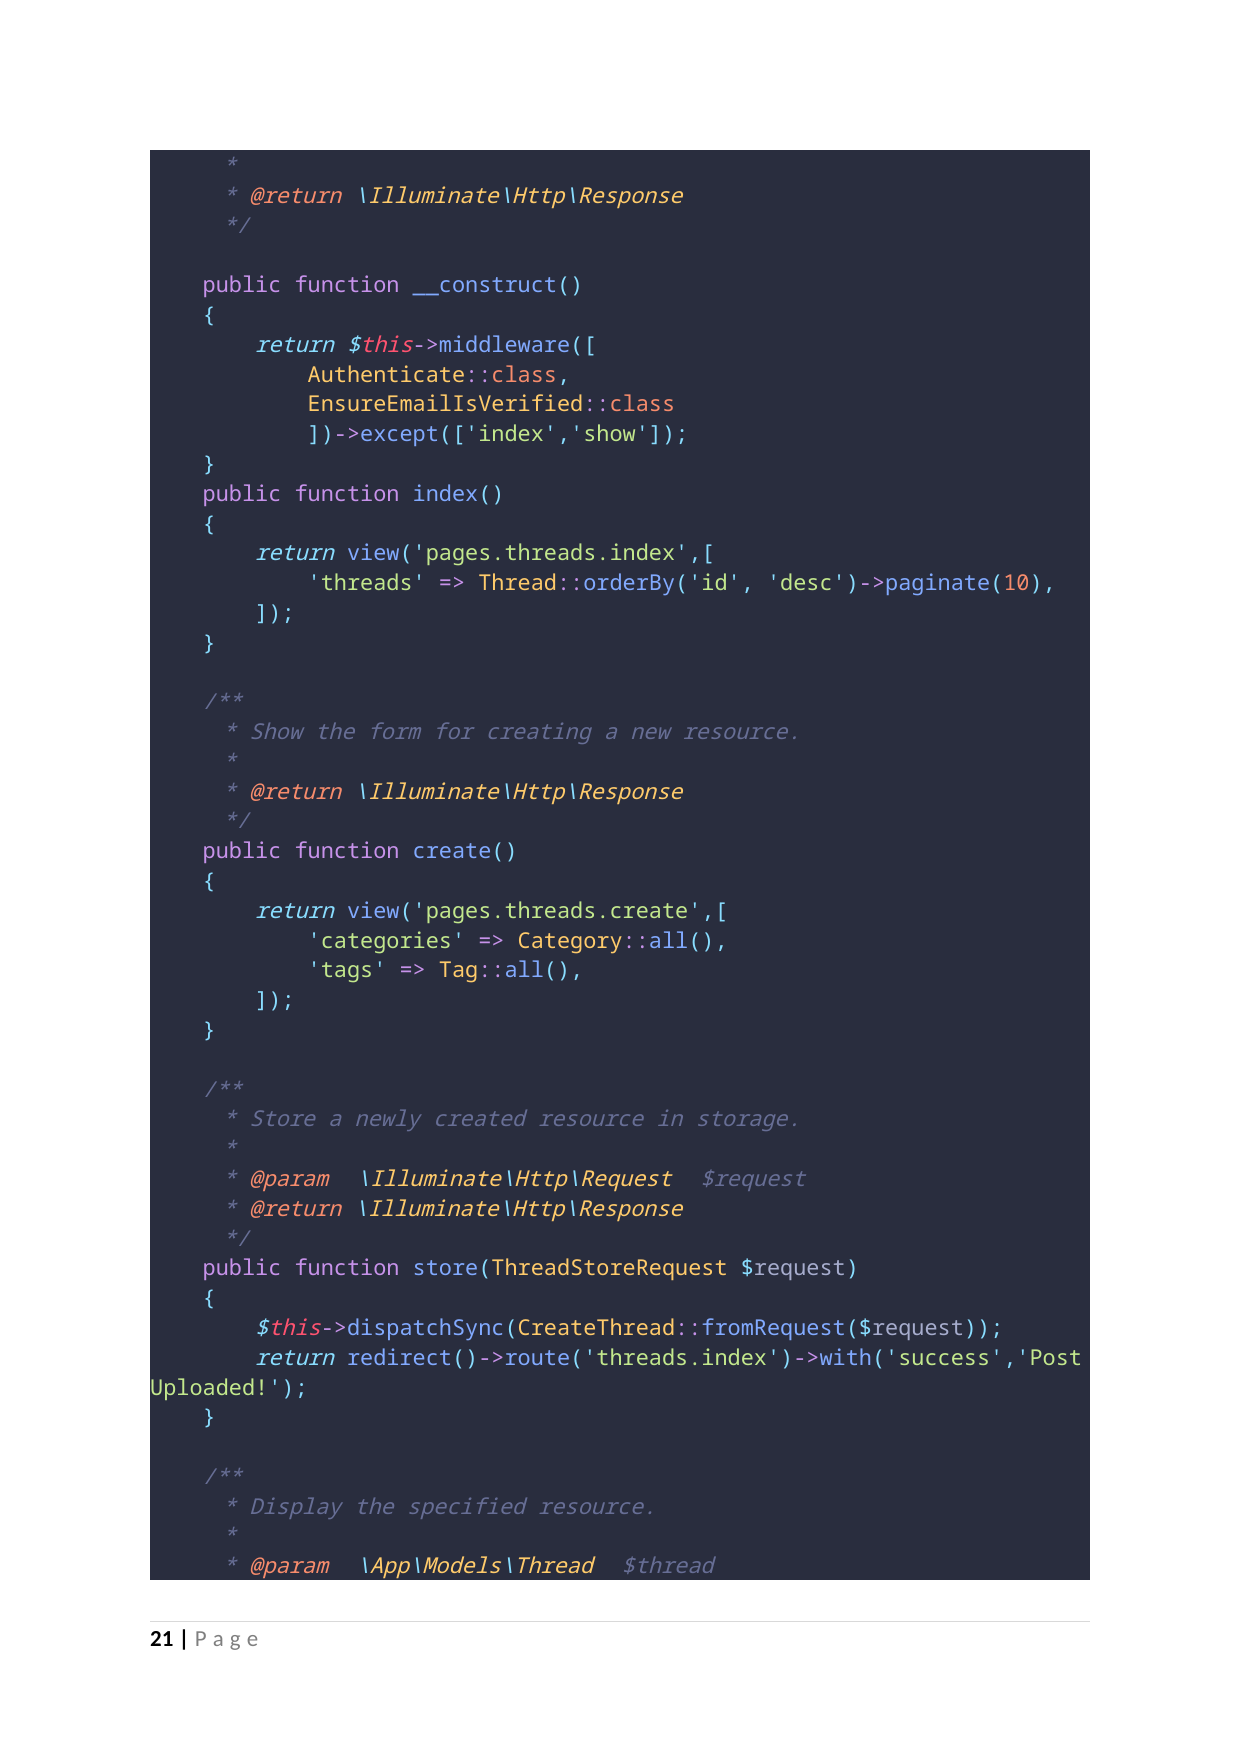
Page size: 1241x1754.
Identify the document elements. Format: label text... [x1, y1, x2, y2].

text ]); [150, 597, 1090, 627]
text */ [150, 1222, 1090, 1252]
text { [150, 299, 1090, 329]
text ]); [150, 984, 1090, 1014]
text * @return \Illuminate\Http\Response [150, 776, 1090, 805]
text return view('pages.threads.create',[ [150, 895, 1090, 924]
text * Display the specified resource. [150, 1491, 1090, 1520]
text public function store(ThreadStoreRequest $request) [150, 1252, 1090, 1282]
text public function create() [150, 835, 1090, 865]
text 'threads' => Thread::orderBy('id', 'desc')->paginate(10), [150, 567, 1090, 597]
text * Store a newly created resource in storage. [150, 1103, 1090, 1133]
text ])->except(['index','show']); [150, 418, 1090, 448]
text 'categories' => Category::all(), [150, 924, 1090, 954]
text 'tags' => Tag::all(), [150, 954, 1090, 984]
text * @param \Illuminate\Http\Request $request [150, 1163, 1090, 1193]
text return $this->middleware([ [150, 329, 1090, 358]
text public function index() [150, 478, 1090, 507]
text * Show the form for creating a new resource. [150, 716, 1090, 746]
text } [150, 1401, 1090, 1431]
text * @return \Illuminate\Http\Response [150, 180, 1090, 209]
text * [150, 1133, 1090, 1163]
text * @param \App\Models\Thread $thread [150, 1550, 1090, 1580]
text } [150, 448, 1090, 478]
text /** [150, 1461, 1090, 1491]
text /** [150, 1073, 1090, 1103]
text * [150, 150, 1090, 180]
text return redirect()->route('threads.index')->with('success','Post Uploaded!'); [150, 1342, 1090, 1401]
text } [150, 627, 1090, 656]
text $this->dispatchSync(CreateThread::fromRequest($request)); [150, 1312, 1090, 1342]
text EnsureEmailIsVerified::class [150, 388, 1090, 418]
text { [150, 507, 1090, 537]
text Authenticate::class, [150, 358, 1090, 388]
text * [150, 1520, 1090, 1550]
text return view('pages.threads.index',[ [150, 537, 1090, 567]
text public function __construct() [150, 269, 1090, 299]
text * @return \Illuminate\Http\Response [150, 1193, 1090, 1222]
text { [150, 1282, 1090, 1312]
text { [150, 865, 1090, 895]
text /** [150, 686, 1090, 716]
text } [150, 1014, 1090, 1044]
text */ [150, 209, 1090, 239]
text * [150, 746, 1090, 776]
text */ [150, 805, 1090, 835]
